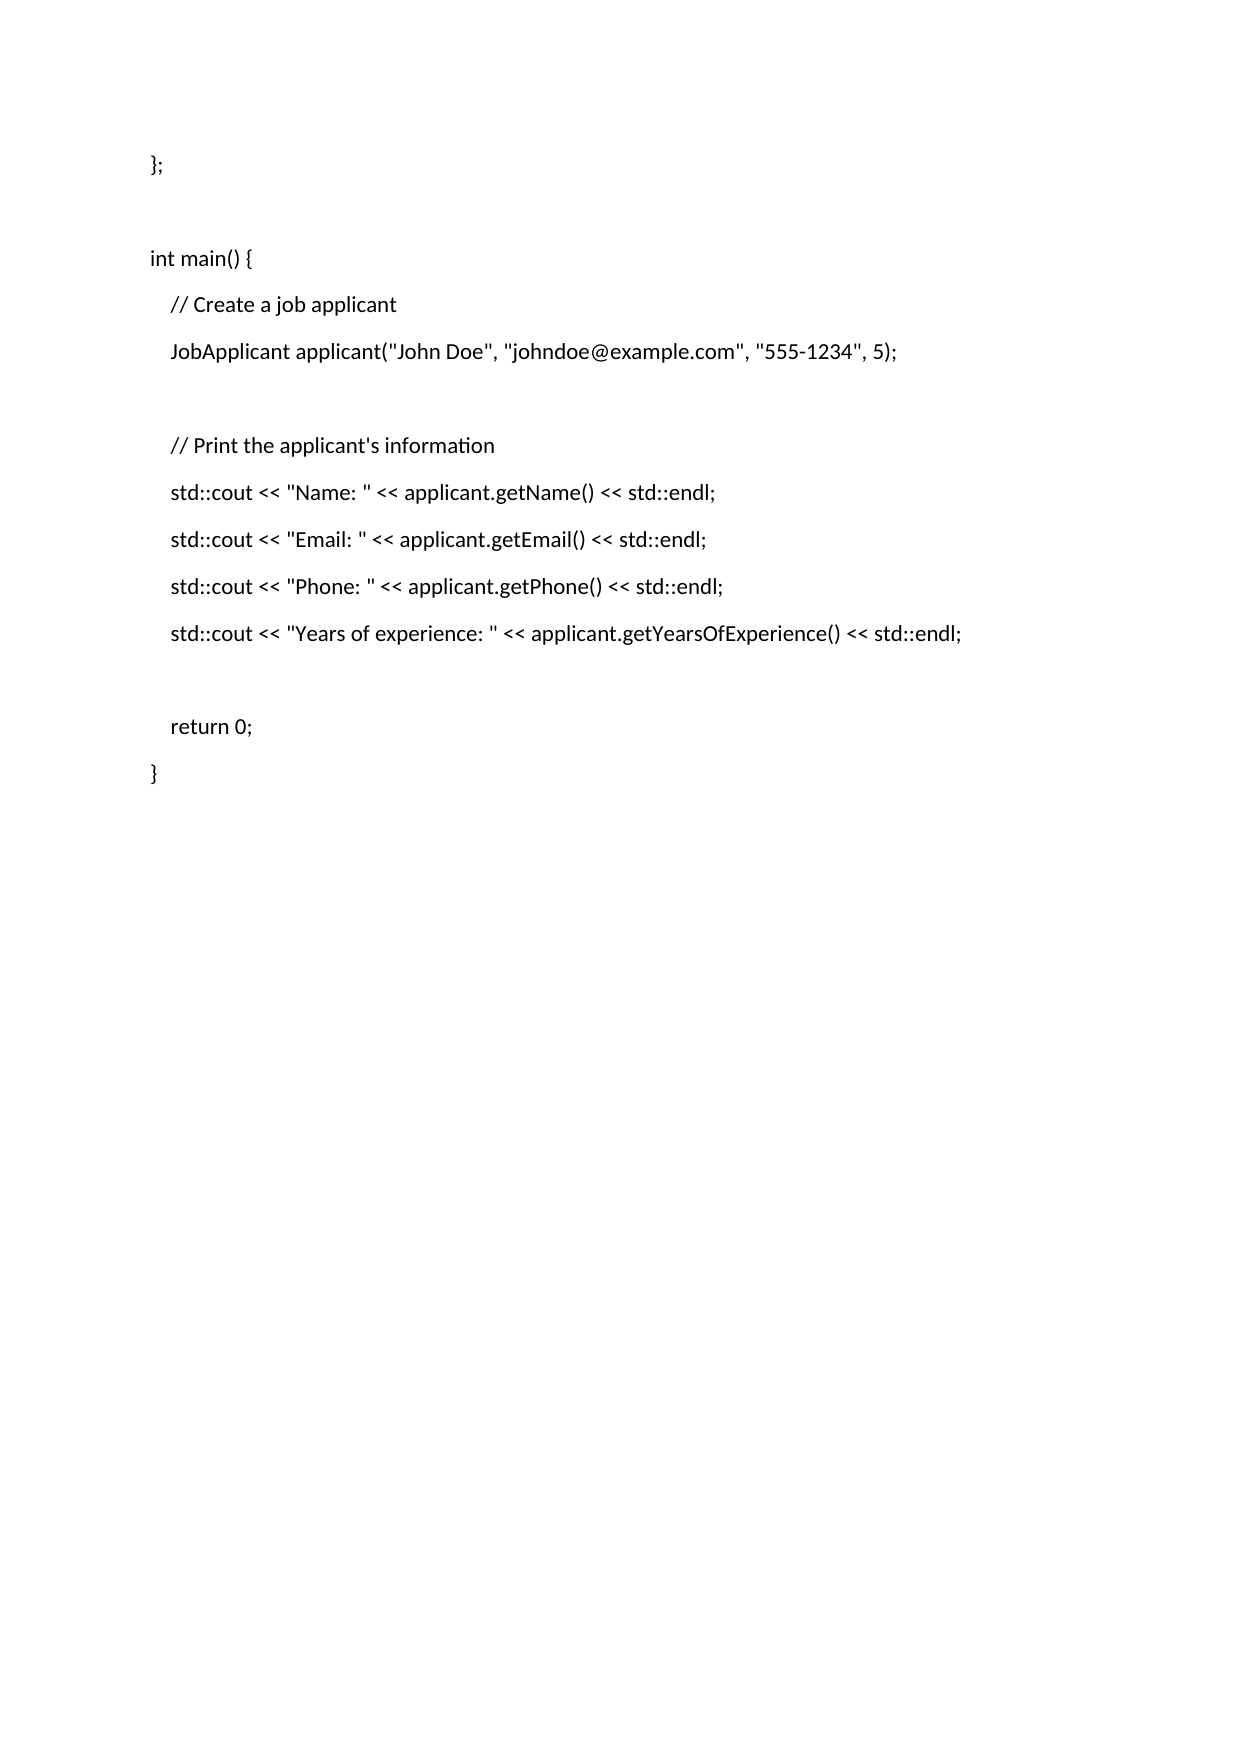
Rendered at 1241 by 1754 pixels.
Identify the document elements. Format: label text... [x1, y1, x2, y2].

text std::cout << "Years of experience: " << applicant.getYearsOfExperience() << std::endl; [150, 619, 1090, 647]
text return 0; [150, 712, 1090, 741]
text // Create a job applicant [150, 291, 1090, 319]
text }; [150, 150, 1090, 178]
text std::cout << "Phone: " << applicant.getPhone() << std::endl; [150, 572, 1090, 600]
text } [150, 759, 1090, 787]
text // Print the applicant's information [150, 431, 1090, 459]
text JobApplicant applicant("John Doe", "johndoe@example.com", "555-1234", 5); [150, 337, 1090, 366]
text std::cout << "Name: " << applicant.getName() << std::endl; [150, 478, 1090, 506]
text std::cout << "Email: " << applicant.getEmail() << std::endl; [150, 525, 1090, 553]
text int main() { [150, 244, 1090, 272]
